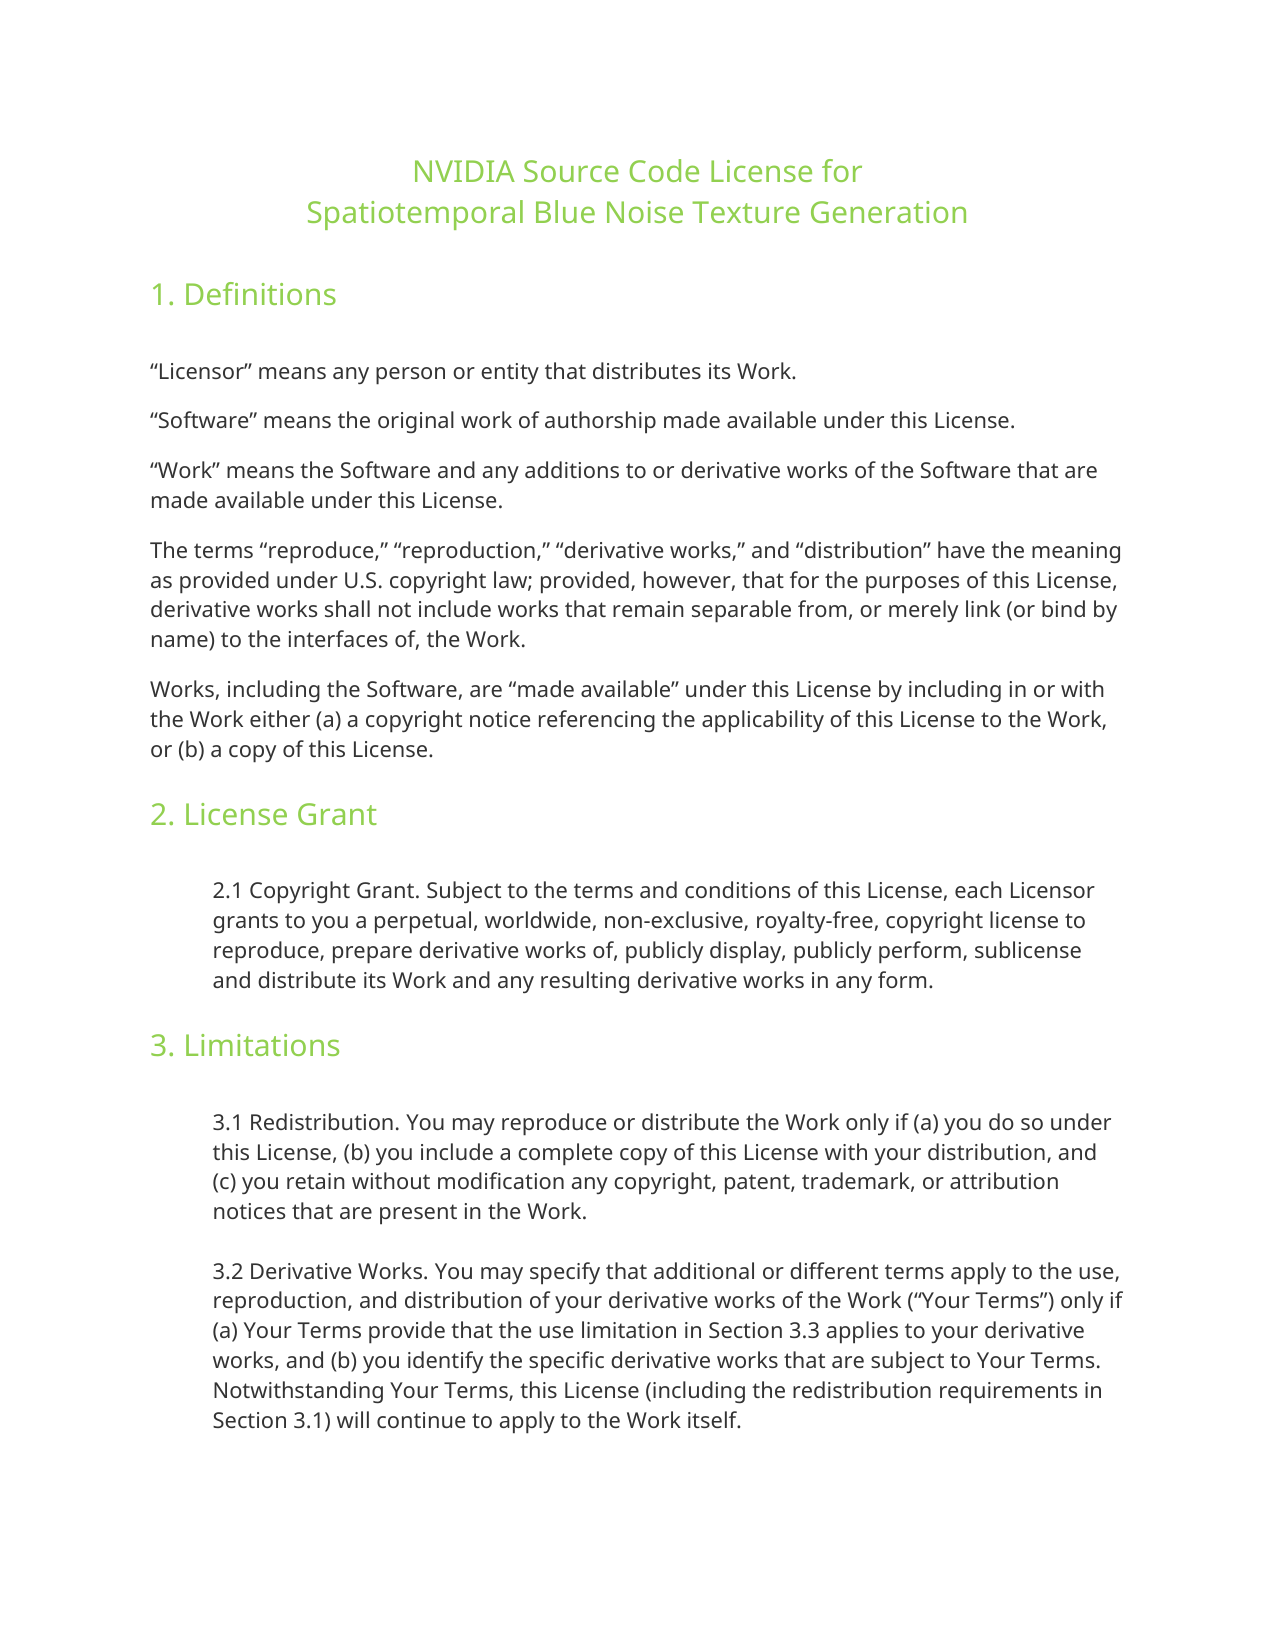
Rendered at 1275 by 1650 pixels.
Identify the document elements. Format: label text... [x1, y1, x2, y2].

text “Licensor” means any person or entity that distributes its Work. [150, 356, 1125, 386]
text 3.1 Redistribution. You may reproduce or distribute the Work only if (a) you do so under this License, (b) you include a complete copy of this License with your distribution, and (c) you retain without modification any copyright, patent, trademark, or attribution notices that are present in the Work. [212, 1107, 1125, 1226]
text 1. Definitions [150, 273, 1125, 314]
text 3.2 Derivative Works. You may specify that additional or different terms apply to the use, reproduction, and distribution of your derivative works of the Work (“Your Terms”) only if (a) Your Terms provide that the use limitation in Section 3.3 applies to your derivative works, and (b) you identify the specific derivative works that are subject to Your Terms. Notwithstanding Your Terms, this License (including the redistribution requirements in Section 3.1) will continue to apply to the Work itself. [212, 1256, 1125, 1434]
text Works, including the Software, are “made available” under this License by including in or with the Work either (a) a copyright notice referencing the applicability of this License to the Work, or (b) a copy of this License. [150, 674, 1125, 763]
text 2.1 Copyright Grant. Subject to the terms and conditions of this License, each Licensor grants to you a perpetual, worldwide, non-exclusive, royalty-free, copyright license to reproduce, prepare derivative works of, publicly display, publicly perform, sublicense and distribute its Work and any resulting derivative works in any form. [212, 876, 1125, 995]
text 2. License Grant [150, 793, 1125, 834]
text “Work” means the Software and any additions to or derivative works of the Software that are made available under this License. [150, 455, 1125, 515]
text “Software” means the original work of authorship made available under this License. [150, 406, 1125, 435]
text 3. Limitations [150, 1024, 1125, 1066]
text NVIDIA Source Code License for [150, 150, 1125, 191]
text Spatiotemporal Blue Noise Texture Generation [150, 191, 1125, 232]
text The terms “reproduce,” “reproduction,” “derivative works,” and “distribution” have the meaning as provided under U.S. copyright law; provided, however, that for the purposes of this License, derivative works shall not include works that remain separable from, or merely link (or bind by name) to the interfaces of, the Work. [150, 535, 1125, 654]
